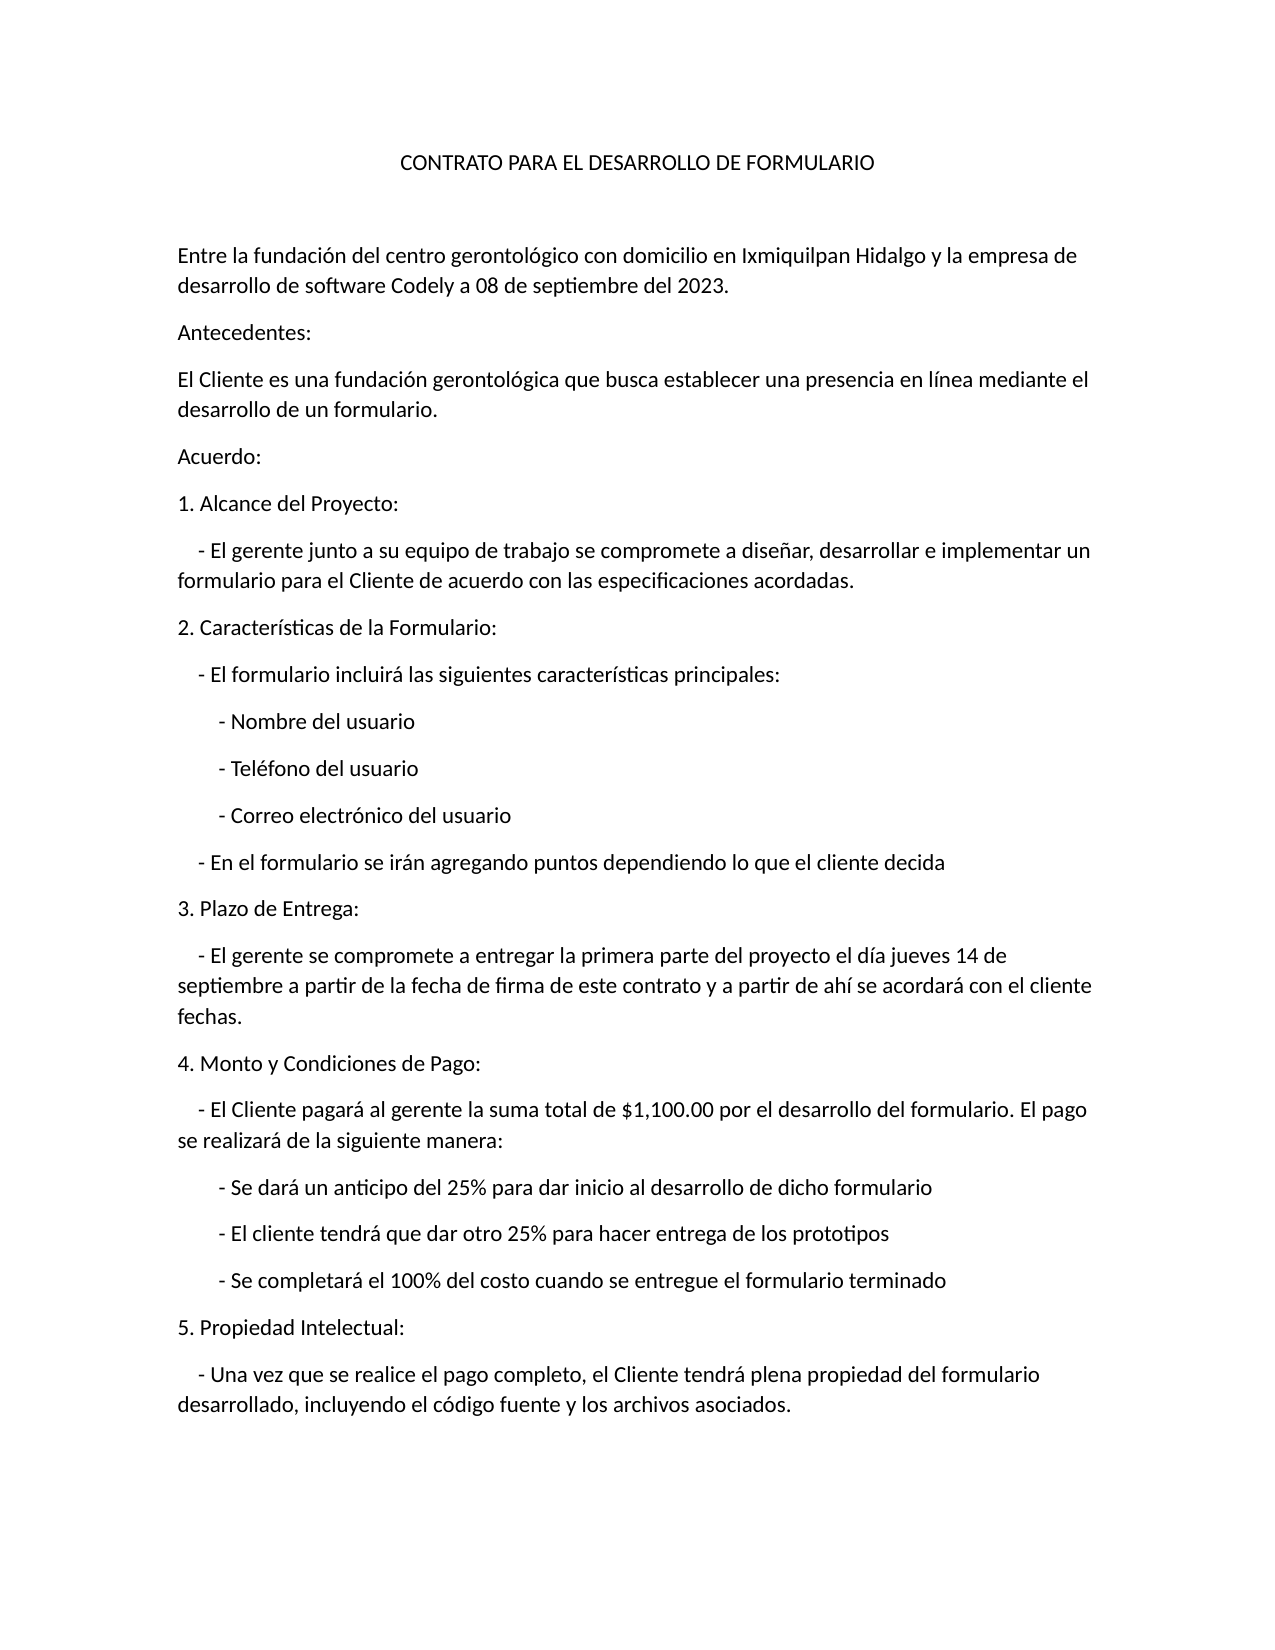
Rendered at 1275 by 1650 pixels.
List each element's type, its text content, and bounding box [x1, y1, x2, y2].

text El Cliente es una fundación gerontológica que busca establecer una presencia en línea mediante el desarrollo de un formulario. [177, 365, 1098, 423]
text - El Cliente pagará al gerente la suma total de $1,100.00 por el desarrollo del formulario. El pago se realizará de la siguiente manera: [177, 1096, 1098, 1154]
text - El cliente tendrá que dar otro 25% para hacer entrega de los prototipos [177, 1219, 1098, 1247]
text - Una vez que se realice el pago completo, el Cliente tendrá plena propiedad del formulario desarrollado, incluyendo el código fuente y los archivos asociados. [177, 1360, 1098, 1418]
text Acuerdo: [177, 442, 1098, 470]
text - El formulario incluirá las siguientes características principales: [177, 660, 1098, 688]
text - En el formulario se irán agregando puntos dependiendo lo que el cliente decida [177, 848, 1098, 876]
text Antecedentes: [177, 318, 1098, 346]
text - Correo electrónico del usuario [177, 801, 1098, 829]
text - Teléfono del usuario [177, 754, 1098, 782]
text - El gerente se compromete a entregar la primera parte del proyecto el día jueves 14 de septiembre a partir de la fecha de firma de este contrato y a partir de ahí se acordará con el cliente fechas. [177, 941, 1098, 1030]
text - Se dará un anticipo del 25% para dar inicio al desarrollo de dicho formulario [177, 1173, 1098, 1201]
text Entre la fundación del centro gerontológico con domicilio en Ixmiquilpan Hidalgo y la empresa de desarrollo de software Codely a 08 de septiembre del 2023. [177, 241, 1098, 299]
text - Se completará el 100% del costo cuando se entregue el formulario terminado [177, 1266, 1098, 1294]
text 3. Plazo de Entrega: [177, 894, 1098, 922]
text 1. Alcance del Proyecto: [177, 489, 1098, 517]
text - El gerente junto a su equipo de trabajo se compromete a diseñar, desarrollar e implementar un formulario para el Cliente de acuerdo con las especificaciones acordadas. [177, 536, 1098, 594]
text 5. Propiedad Intelectual: [177, 1313, 1098, 1341]
text CONTRATO PARA EL DESARROLLO DE FORMULARIO [177, 148, 1098, 176]
text - Nombre del usuario [177, 707, 1098, 735]
text 4. Monto y Condiciones de Pago: [177, 1049, 1098, 1077]
text 2. Características de la Formulario: [177, 613, 1098, 641]
